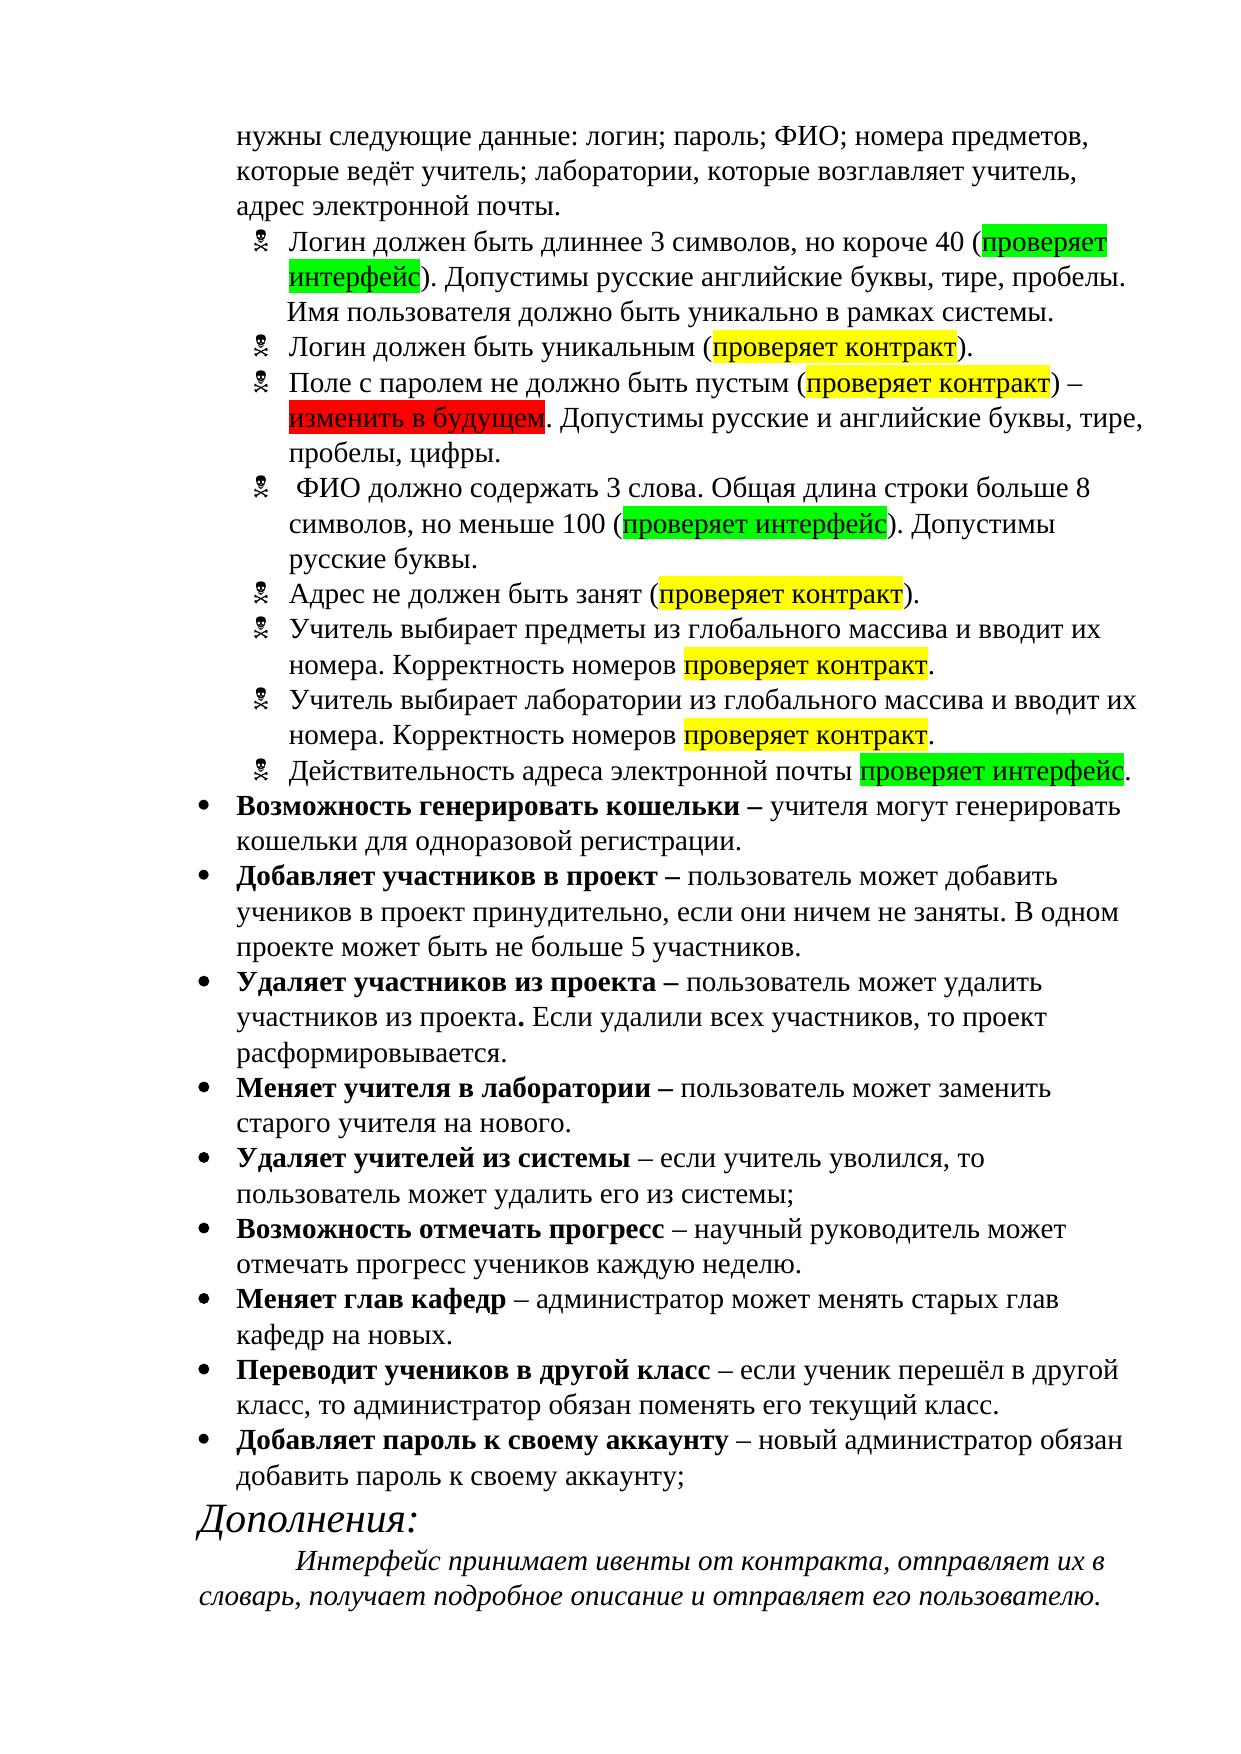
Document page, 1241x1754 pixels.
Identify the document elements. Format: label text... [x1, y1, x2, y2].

list Адрес не должен быть занят (проверяет контракт). [903, 576, 1152, 610]
list Меняет глав кафедр – администратор может менять старых глав кафедр на новых. [199, 1281, 1152, 1350]
list Переводит учеников в другой класс – если ученик перешёл в другой класс, то администратор обязан поменять его текущий класс. [199, 1352, 1152, 1421]
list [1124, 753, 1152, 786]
list Возможность отмечать прогресс – научный руководитель может отмечать прогресс учеников каждую неделю. [199, 1211, 1152, 1280]
list Возможность генерировать кошельки – учителя могут генерировать кошельки для одноразовой регистрации. [199, 788, 1152, 857]
list Удаляет участников из проекта – пользователь может удалить участников из проекта. Если удалили всех участников, то проект расформировывается. [199, 964, 1152, 1068]
text Дополнения: [199, 1493, 1152, 1541]
text Интерфейс принимает ивенты от контракта, отправляет их в словарь, получает подробное описание и отправляет его пользователю. [199, 1543, 1152, 1612]
list Логин должен быть длиннее 3 символов, но короче 40 (проверяет интерфейс). Допустимы русские английские буквы, тире, пробелы. [251, 224, 1152, 293]
text Имя пользователя должно быть уникально в рамках системы. [213, 294, 1152, 328]
list Адрес не должен быть занят (проверяет контракт). [251, 576, 659, 610]
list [199, 118, 1152, 222]
list Логин должен быть уникальным (проверяет контракт). [251, 329, 1152, 363]
list Добавляет пароль к своему аккаунту – новый администратор обязан добавить пароль к своему аккаунту; [199, 1422, 1152, 1491]
list Добавляет участников в проект – пользователь может добавить учеников в проект принудительно, если они ничем не заняты. В одном проекте может быть не больше 5 участников. [199, 858, 1152, 962]
list Учитель выбирает предметы из глобального массива и вводит их номера. Корректность номеров проверяет контракт. [251, 612, 1152, 680]
list Действительность адреса электронной почты проверяет интерфейс. [251, 753, 860, 786]
list Меняет учителя в лаборатории – пользователь может заменить старого учителя на нового. [199, 1070, 1152, 1139]
list Удаляет учителей из системы – если учитель уволился, то пользователь может удалить его из системы; [199, 1140, 1152, 1209]
list Поле с паролем не должно быть пустым (проверяет контракт) – изменить в будущем. Допустимы русские и английские буквы, тире, пробелы, цифры. [251, 365, 1152, 469]
list Учитель выбирает лаборатории из глобального массива и вводит их номера. Корректность номеров проверяет контракт. [251, 682, 1152, 751]
list ФИО должно содержать 3 слова. Общая длина строки больше 8 символов, но меньше 100 (проверяет интерфейс). Допустимы русские буквы. [251, 471, 1152, 574]
